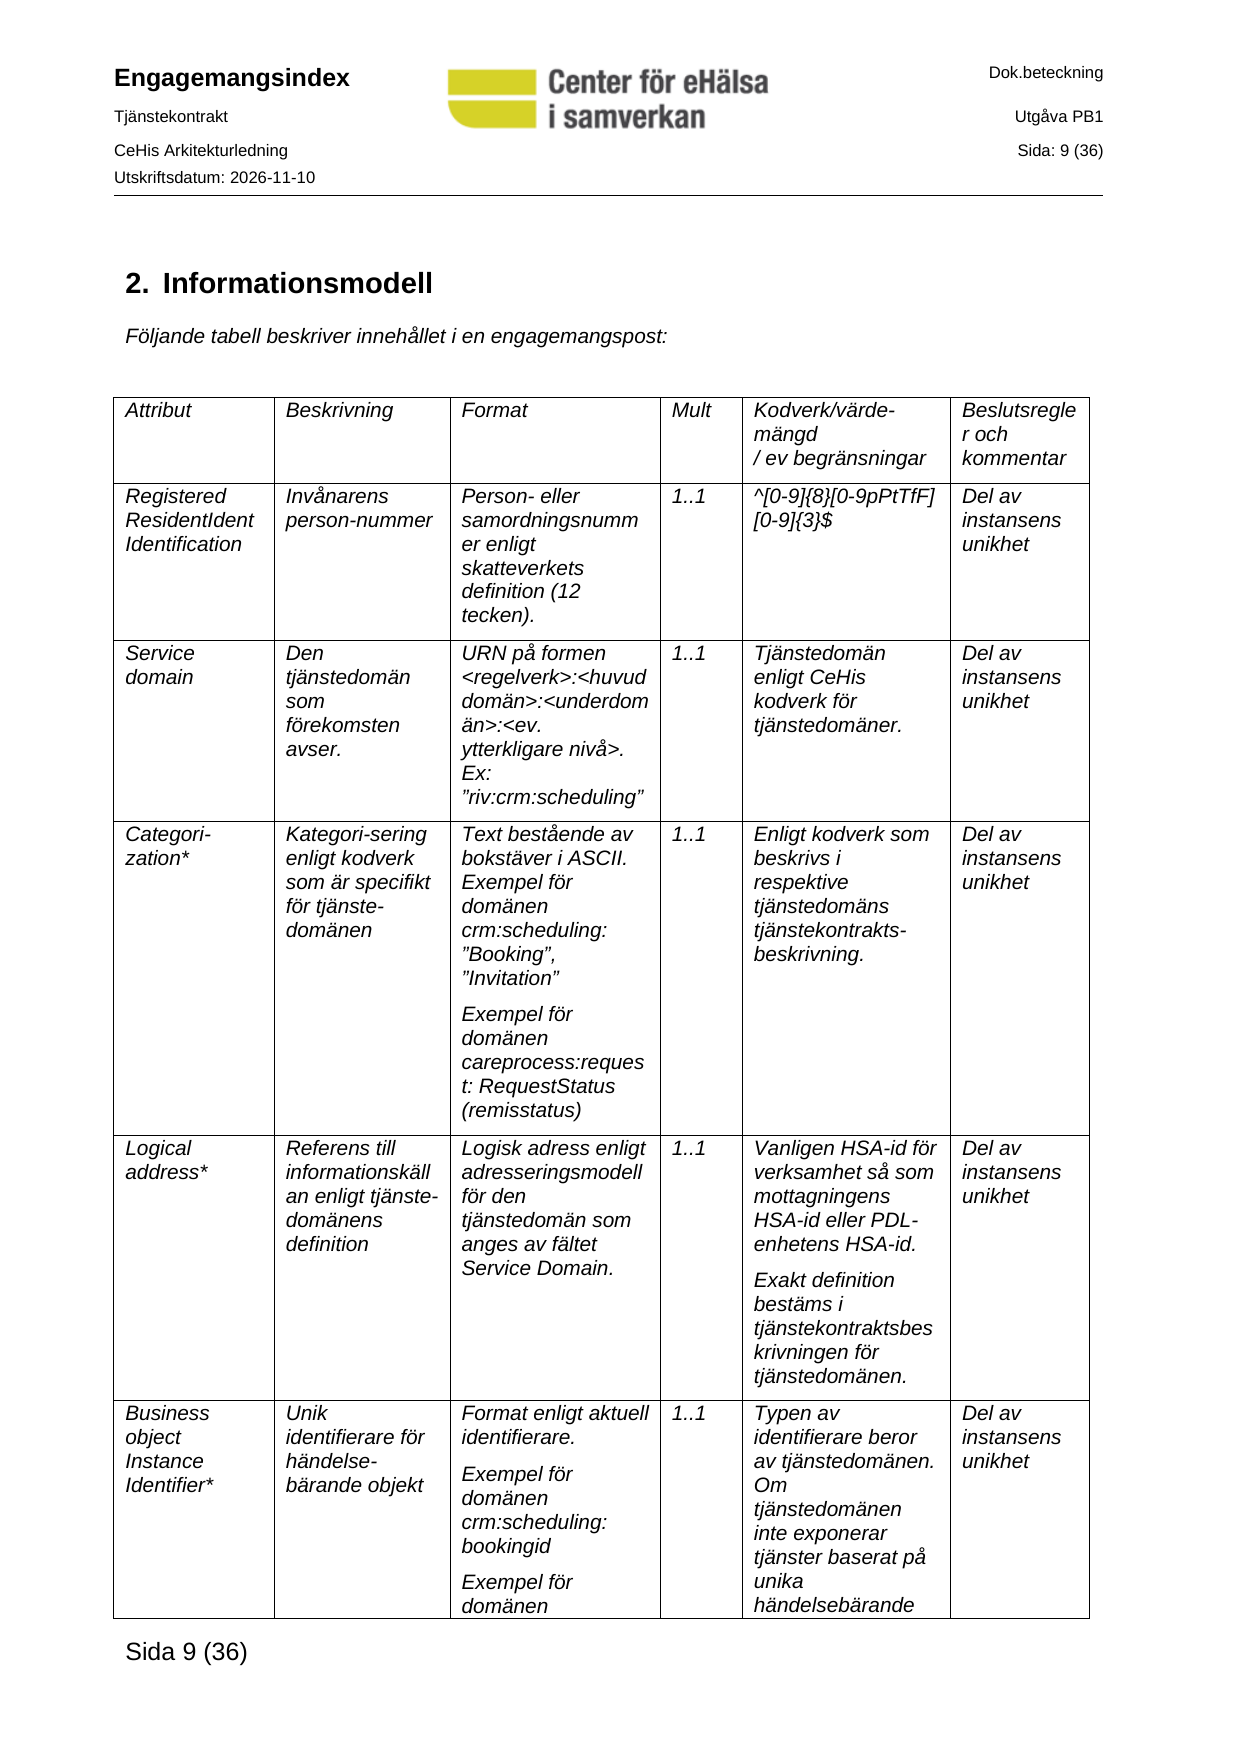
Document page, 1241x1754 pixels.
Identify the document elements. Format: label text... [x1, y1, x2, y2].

table_cell Unik identifierare för händelse-bärande objekt [275, 1401, 450, 1618]
table_header Format [451, 398, 660, 482]
table_cell Business object Instance Identifier* [114, 1401, 274, 1618]
table_cell 1..1 [661, 641, 742, 821]
table_cell Del av instansens unikhet [951, 484, 1089, 640]
table_header Attribut [114, 398, 274, 482]
table_header Beskrivning [275, 398, 450, 482]
table_cell Logical address* [114, 1136, 274, 1400]
table_cell Den tjänstedomän som förekomsten avser. [275, 641, 450, 821]
table_header Mult [661, 398, 742, 482]
table_cell Invånarens person-nummer [275, 484, 450, 640]
subtitle Informationsmodell [125, 266, 1115, 299]
table_cell URN på formen <regelverk>:<huvuddomän>:<underdomän>:<ev. ytterkligare nivå>. Ex: ”riv:crm:scheduling” [451, 641, 660, 821]
table_cell 1..1 [661, 1136, 742, 1400]
table_cell Categori-zation* [114, 822, 274, 1134]
table_header Kodverk/värde-mängd / ev begränsningar [743, 398, 950, 482]
table_cell Service domain [114, 641, 274, 821]
table_cell Person- eller samordningsnummer enligt skatteverkets definition (12 tecken). [451, 484, 660, 640]
table_header Beslutsregler och kommentar [951, 398, 1089, 482]
table_cell Text bestående av bokstäver i ASCII. Exempel för domänen crm:scheduling: ”Booking”, ”Invitation” Exempel för domänen careprocess:request: RequestStatus (remisstatus) [451, 822, 660, 1134]
table_cell 1..1 [661, 484, 742, 640]
table_cell Del av instansens unikhet [951, 1136, 1089, 1400]
table_cell 1..1 [661, 822, 742, 1134]
table_cell Vanligen HSA-id för verksamhet så som mottagningens HSA-id eller PDL-enhetens HSA-id. Exakt definition bestäms i tjänstekontraktsbeskrivningen för tjänstedomänen. [743, 1136, 950, 1400]
table_cell Tjänstedomän enligt CeHis kodverk för tjänstedomäner. [743, 641, 950, 821]
table_cell Del av instansens unikhet [951, 1401, 1089, 1618]
table_cell 1..1 [661, 1401, 742, 1618]
table_cell Registered ResidentIdent Identification [114, 484, 274, 640]
table_cell Logisk adress enligt adresseringsmodell för den tjänstedomän som anges av fältet Service Domain. [451, 1136, 660, 1400]
table_cell ^[0-9]{8}[0-9pPtTfF][0-9]{3}$ [743, 484, 950, 640]
text Följande tabell beskriver innehållet i en engagemangspost: [125, 324, 1115, 348]
table_cell Referens till informationskällan enligt tjänste-domänens definition [275, 1136, 450, 1400]
table_cell Del av instansens unikhet [951, 641, 1089, 821]
picture [442, 63, 774, 136]
table_cell Kategori-sering enligt kodverk som är specifikt för tjänste-domänen [275, 822, 450, 1134]
table_cell Enligt kodverk som beskrivs i respektive tjänstedomäns tjänstekontrakts-beskrivning. [743, 822, 950, 1134]
table_cell Del av instansens unikhet [951, 822, 1089, 1134]
